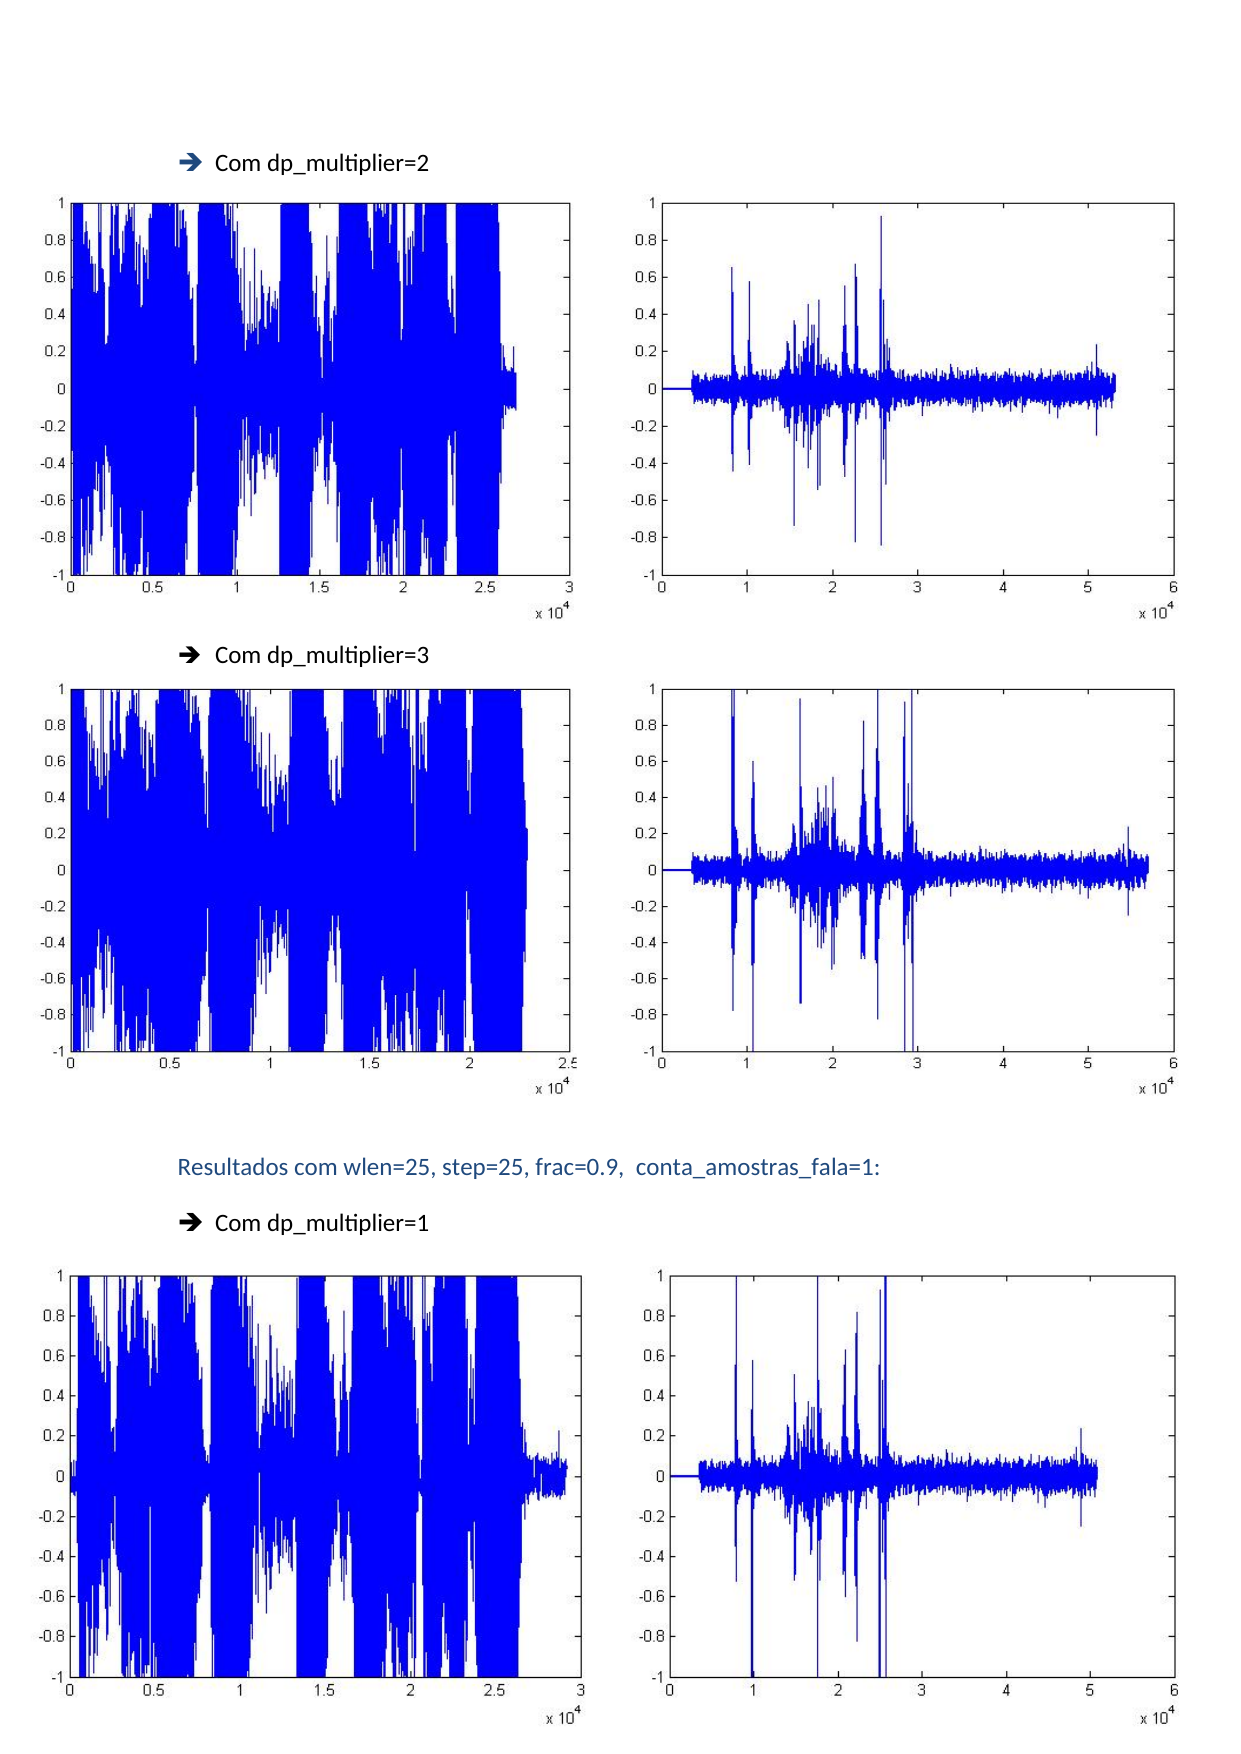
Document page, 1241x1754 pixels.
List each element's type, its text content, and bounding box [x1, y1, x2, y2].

list Com dp_multiplier=3 [177, 639, 1063, 669]
list Com dp_multiplier=2 [177, 148, 1063, 178]
list Com dp_multiplier=1 [177, 1207, 1063, 1237]
text Resultados com wlen=25, step=25, frac=0.9, conta_amostras_fala=1: [177, 1151, 1063, 1182]
picture [0, 168, 1236, 625]
picture [0, 655, 1236, 1100]
picture [0, 1238, 1236, 1731]
